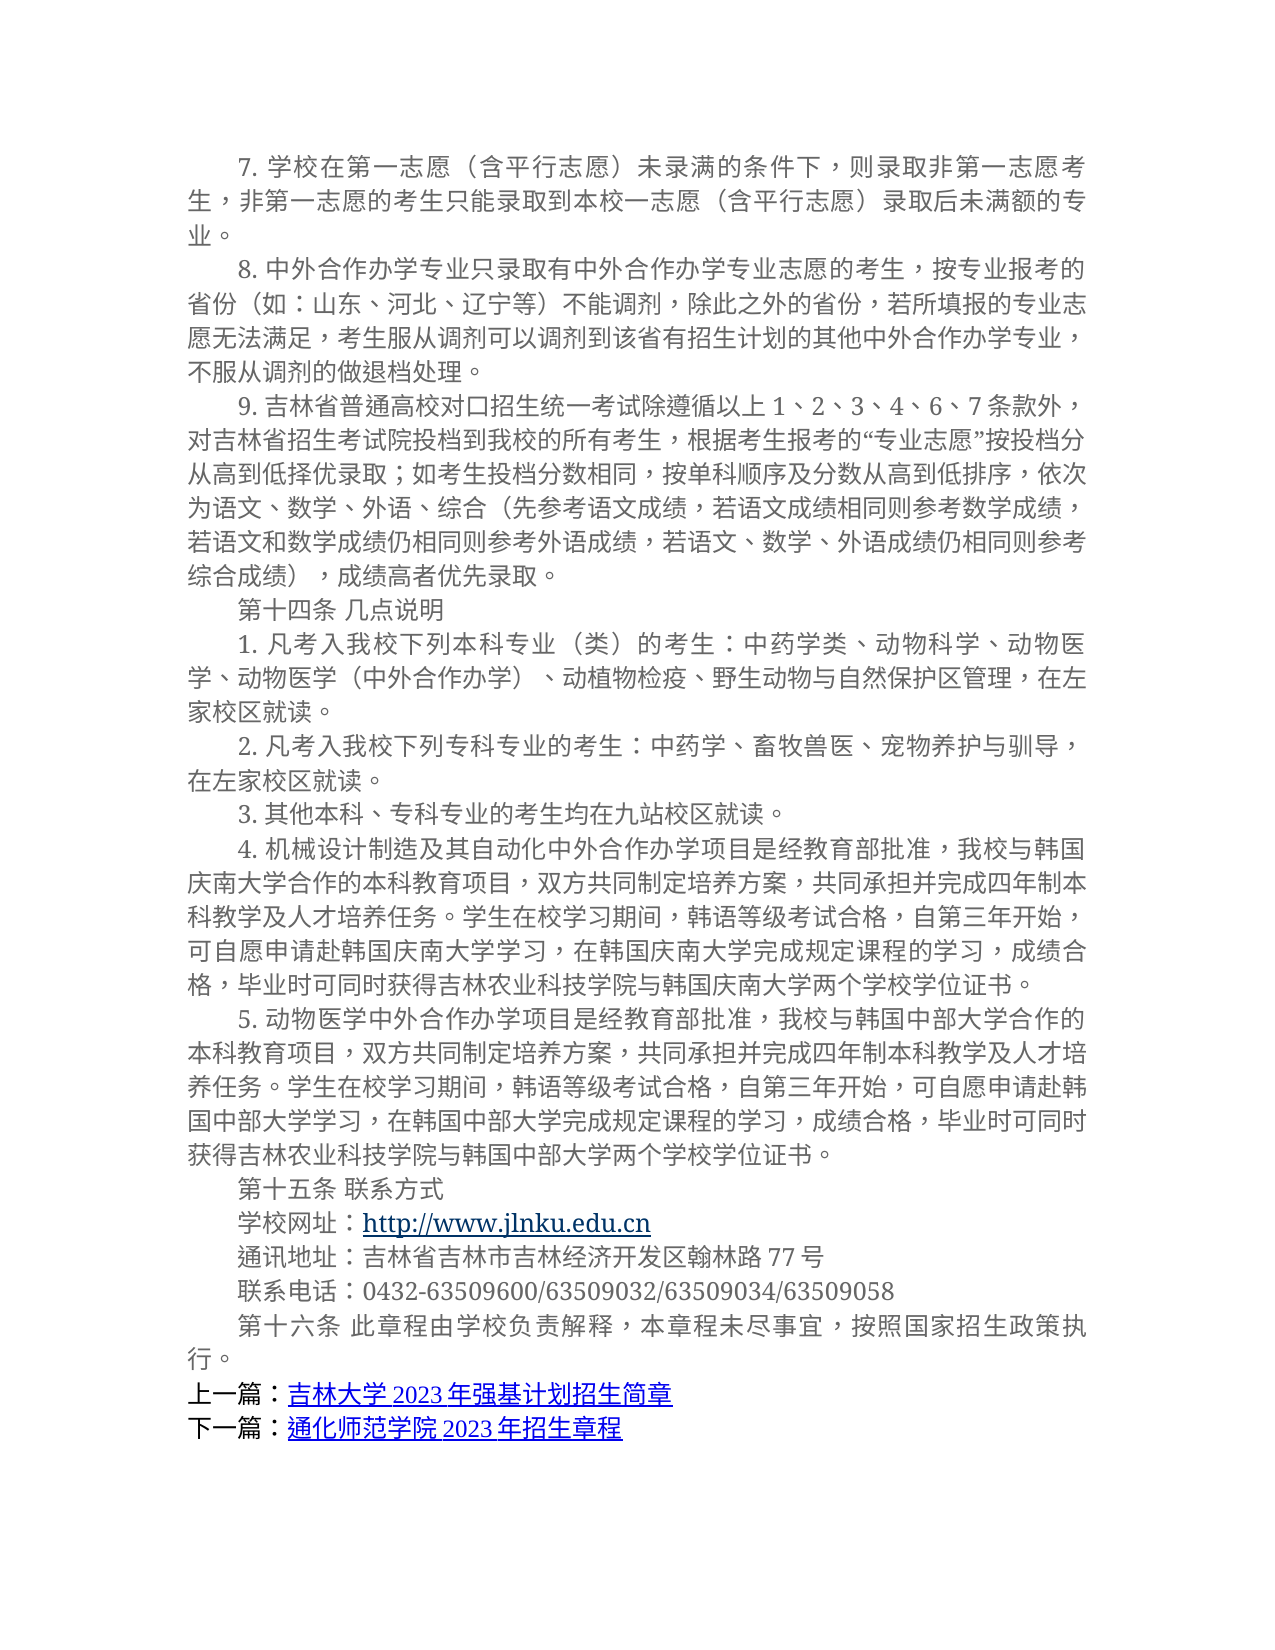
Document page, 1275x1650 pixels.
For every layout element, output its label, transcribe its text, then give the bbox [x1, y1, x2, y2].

text 2. 凡考入我校下列专科专业的考生：中药学、畜牧兽医、宠物养护与驯导，在左家校区就读。 [187, 729, 1087, 797]
text 5. 动物医学中外合作办学项目是经教育部批准，我校与韩国中部大学合作的本科教育项目，双方共同制定培养方案，共同承担并完成四年制本科教学及人才培养任务。学生在校学习期间，韩语等级考试合格，自第三年开始，可自愿申请赴韩国中部大学学习，在韩国中部大学完成规定课程的学习，成绩合格，毕业时可同时获得吉林农业科技学院与韩国中部大学两个学校学位证书。 [187, 1002, 1087, 1172]
text 4. 机械设计制造及其自动化中外合作办学项目是经教育部批准，我校与韩国庆南大学合作的本科教育项目，双方共同制定培养方案，共同承担并完成四年制本科教学及人才培养任务。学生在校学习期间，韩语等级考试合格，自第三年开始，可自愿申请赴韩国庆南大学学习，在韩国庆南大学完成规定课程的学习，成绩合格，毕业时可同时获得吉林农业科技学院与韩国庆南大学两个学校学位证书。 [187, 831, 1087, 1002]
text 学校网址：http://www.jlnku.edu.cn [187, 1206, 1087, 1240]
text 通讯地址：吉林省吉林市吉林经济开发区翰林路77号 [187, 1240, 1087, 1274]
text 第十六条 此章程由学校负责解释，本章程未尽事宜，按照国家招生政策执行。 [187, 1308, 1087, 1376]
text 8. 中外合作办学专业只录取有中外合作办学专业志愿的考生，按专业报考的省份（如：山东、河北、辽宁等）不能调剂，除此之外的省份，若所填报的专业志愿无法满足，考生服从调剂可以调剂到该省有招生计划的其他中外合作办学专业，不服从调剂的做退档处理。 [187, 252, 1087, 388]
text 3. 其他本科、专科专业的考生均在九站校区就读。 [187, 797, 1087, 831]
text 第十四条 几点说明 [187, 593, 1087, 627]
text 第十五条 联系方式 [187, 1172, 1087, 1206]
text 7. 学校在第一志愿（含平行志愿）未录满的条件下，则录取非第一志愿考生，非第一志愿的考生只能录取到本校一志愿（含平行志愿）录取后未满额的专业。 [187, 150, 1087, 252]
text 上一篇：吉林大学2023年强基计划招生简章 下一篇：通化师范学院2023年招生章程 [187, 1376, 1087, 1444]
text 1. 凡考入我校下列本科专业（类）的考生：中药学类、动物科学、动物医学、动物医学（中外合作办学）、动植物检疫、野生动物与自然保护区管理，在左家校区就读。 [187, 627, 1087, 729]
text 联系电话：0432-63509600/63509032/63509034/63509058 [187, 1274, 1087, 1308]
text 9. 吉林省普通高校对口招生统一考试除遵循以上1、2、3、4、6、7条款外，对吉林省招生考试院投档到我校的所有考生，根据考生报考的“专业志愿”按投档分从高到低择优录取；如考生投档分数相同，按单科顺序及分数从高到低排序，依次为语文、数学、外语、综合（先参考语文成绩，若语文成绩相同则参考数学成绩，若语文和数学成绩仍相同则参考外语成绩，若语文、数学、外语成绩仍相同则参考综合成绩），成绩高者优先录取。 [187, 388, 1087, 593]
